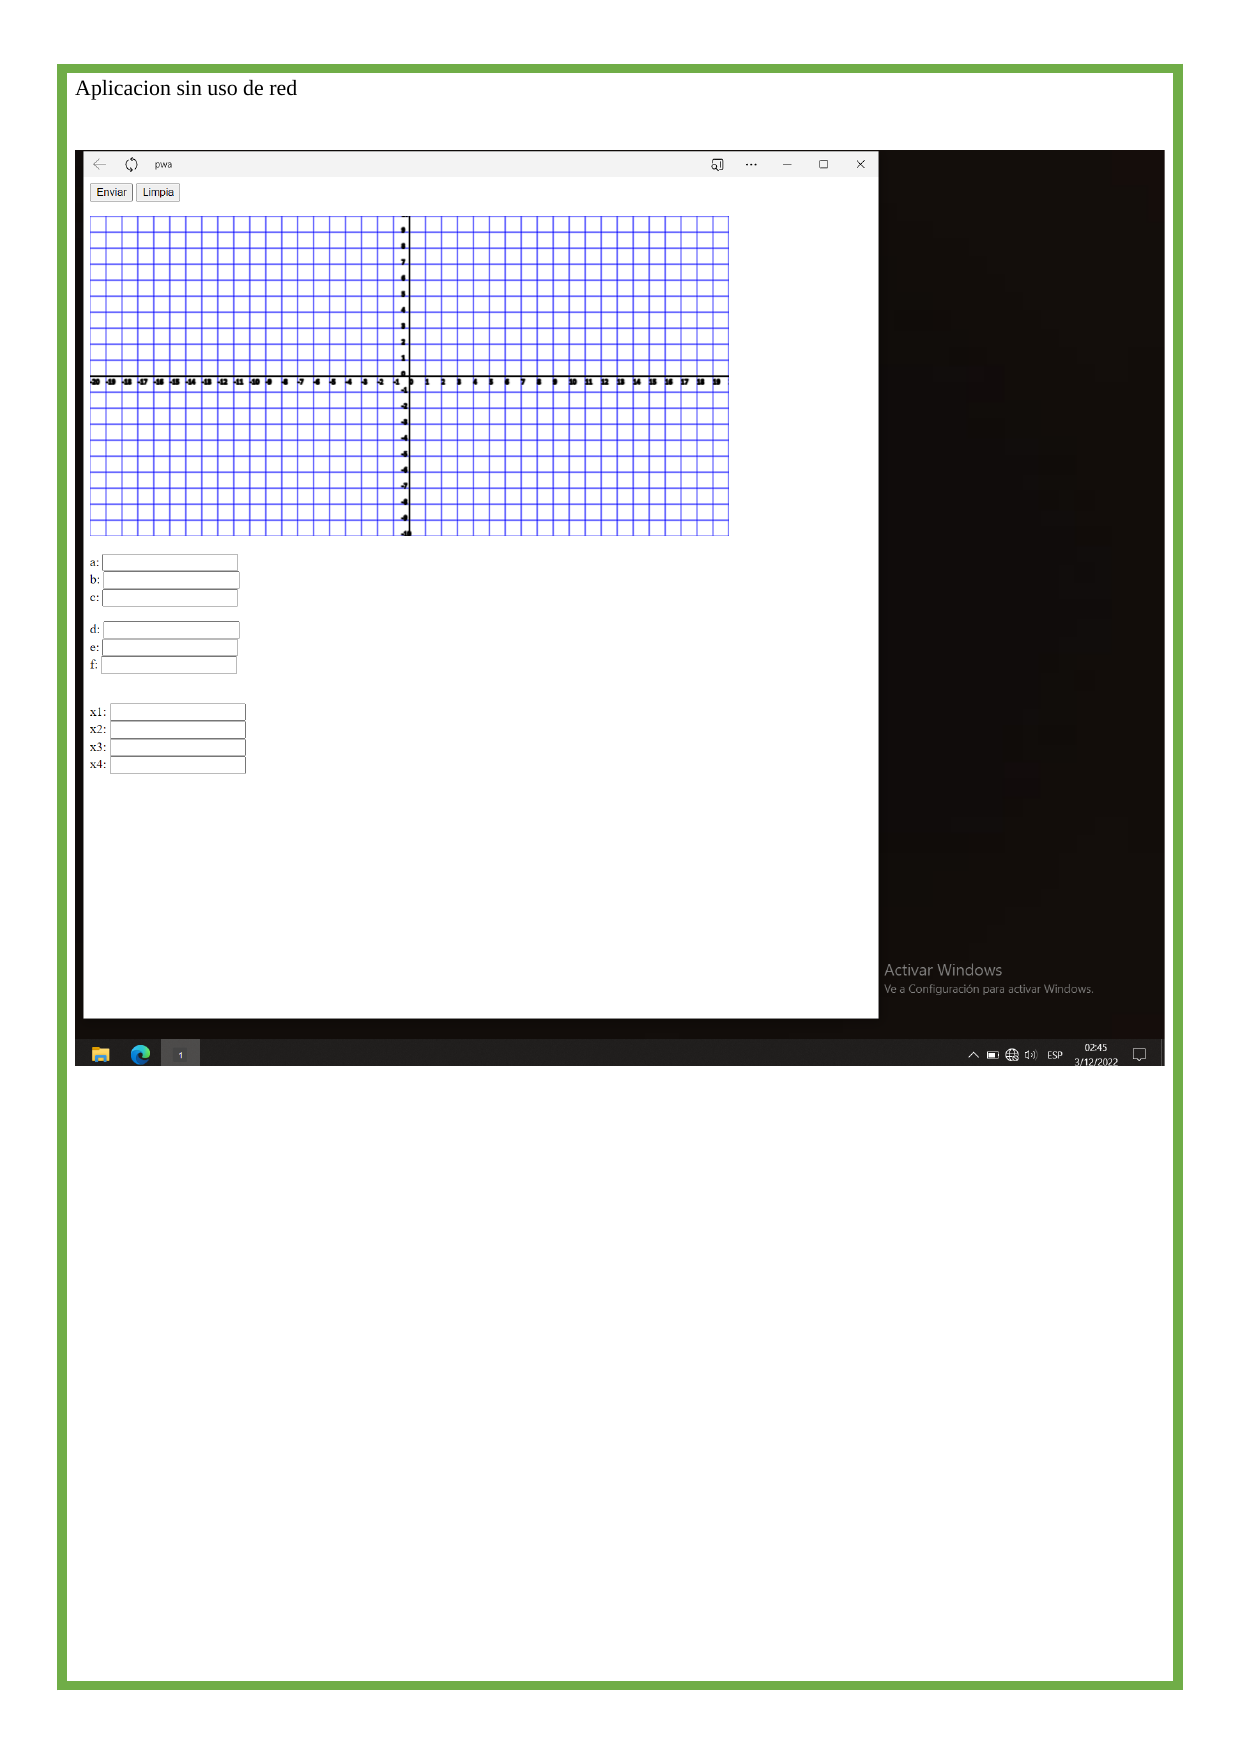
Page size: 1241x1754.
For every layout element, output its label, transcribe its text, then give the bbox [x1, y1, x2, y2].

picture [75, 150, 1165, 1066]
text Aplicacion sin uso de red [75, 75, 1165, 100]
